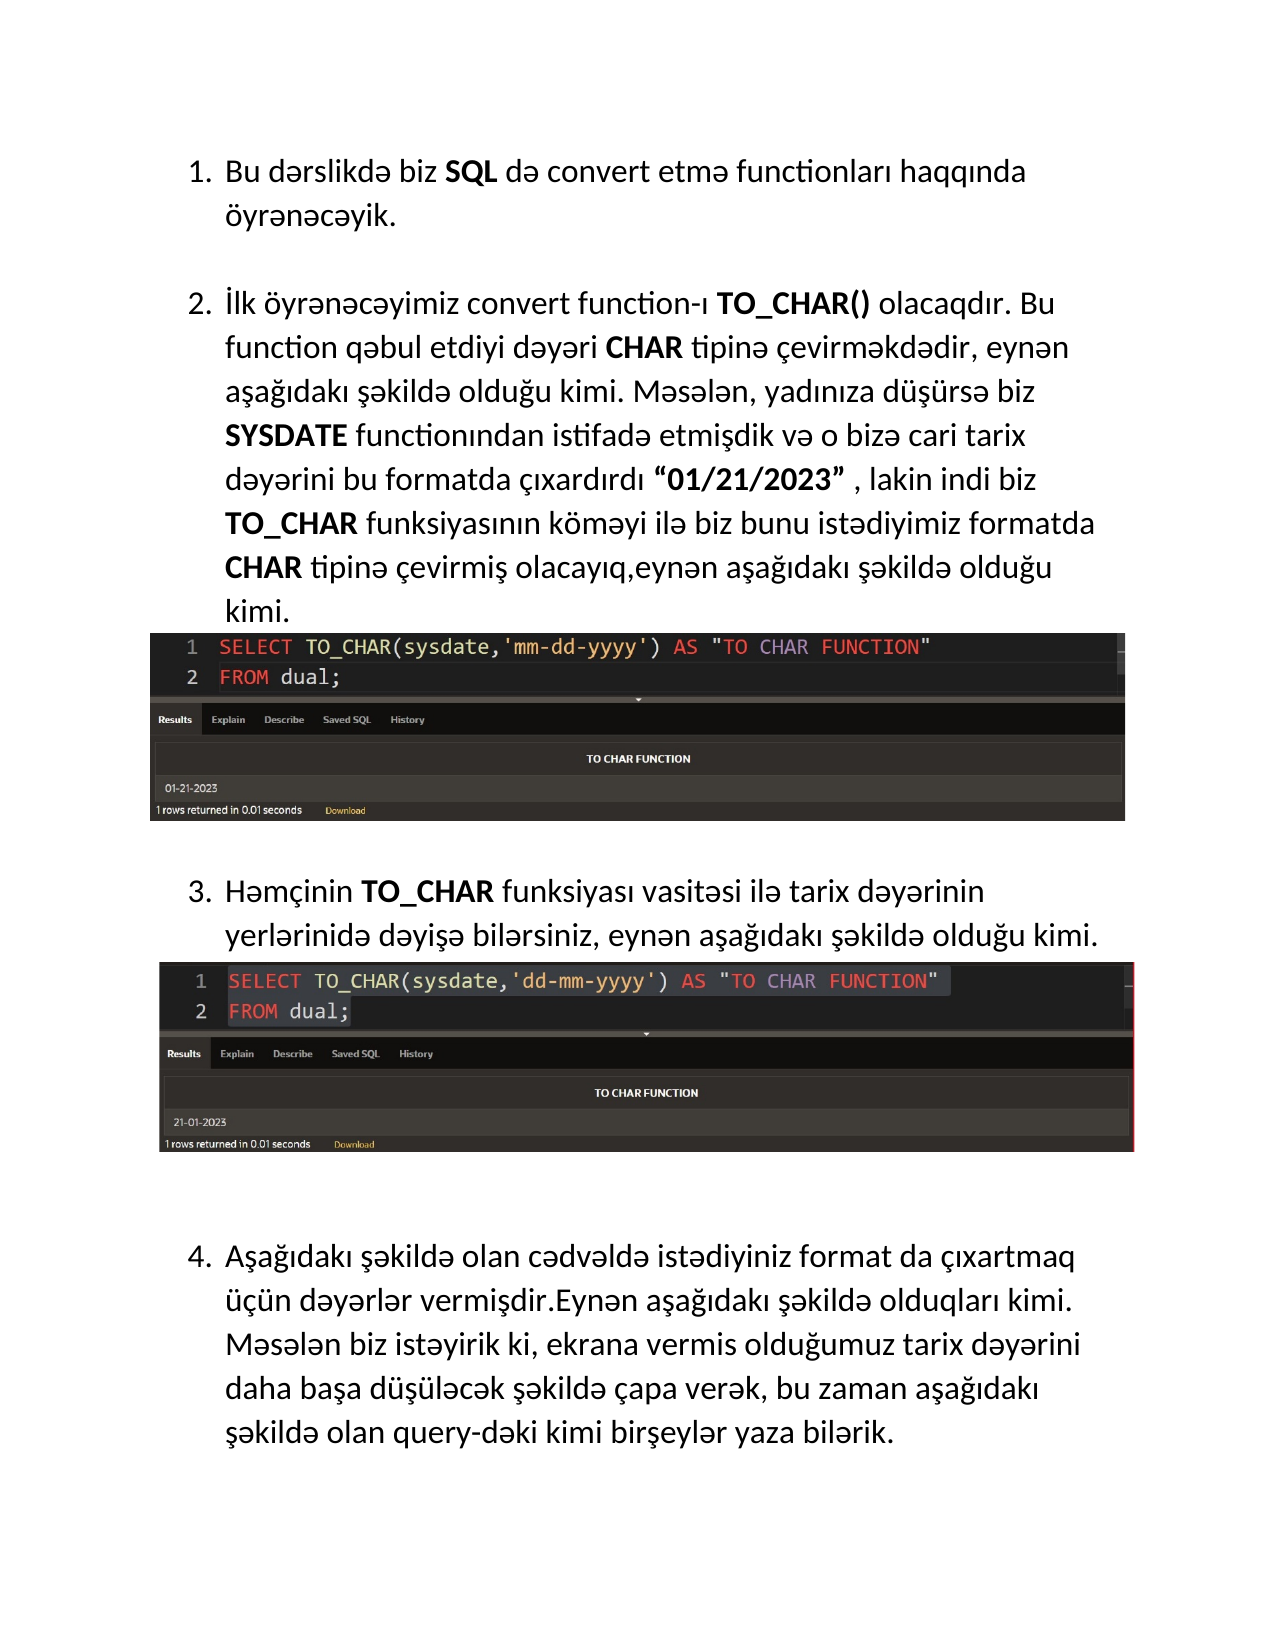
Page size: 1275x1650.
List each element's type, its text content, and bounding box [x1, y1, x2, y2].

list İlk öyrənəcəyimiz convert function-ı TO_CHAR() olacaqdır. Bu function qəbul etdiyi dəyəri CHAR tipinə çevirməkdədir, eynən aşağıdakı şəkildə olduğu kimi. Məsələn, yadınıza düşürsə biz SYSDATE functionından istifadə etmişdik və o bizə cari tarix dəyərini bu formatda çıxardırdı “01/21/2023” , lakin indi biz TO_CHAR funksiyasının köməyi ilə biz bunu istədiyimiz formatda CHAR tipinə çevirmiş olacayıq,eynən aşağıdakı şəkildə olduğu kimi. [187, 282, 1125, 630]
list Bu dərslikdə biz SQL də convert etmə functionları haqqında öyrənəcəyik. [187, 150, 1125, 235]
list Aşağıdakı şəkildə olan cədvəldə istədiyiniz format da çıxartmaq üçün dəyərlər vermişdir.Eynən aşağıdakı şəkildə olduqları kimi. Məsələn biz istəyirik ki, ekrana vermis olduğumuz tarix dəyərini daha başa düşüləcək şəkildə çapa verək, bu zaman aşağıdakı şəkildə olan query-dəki kimi birşeylər yaza bilərik. [187, 1235, 1125, 1452]
picture [159, 962, 1135, 1152]
picture [150, 633, 1125, 821]
list Həmçinin TO_CHAR funksiyası vasitəsi ilə tarix dəyərinin yerlərinidə dəyişə bilərsiniz, eynən aşağıdakı şəkildə olduğu kimi. [187, 871, 1125, 955]
